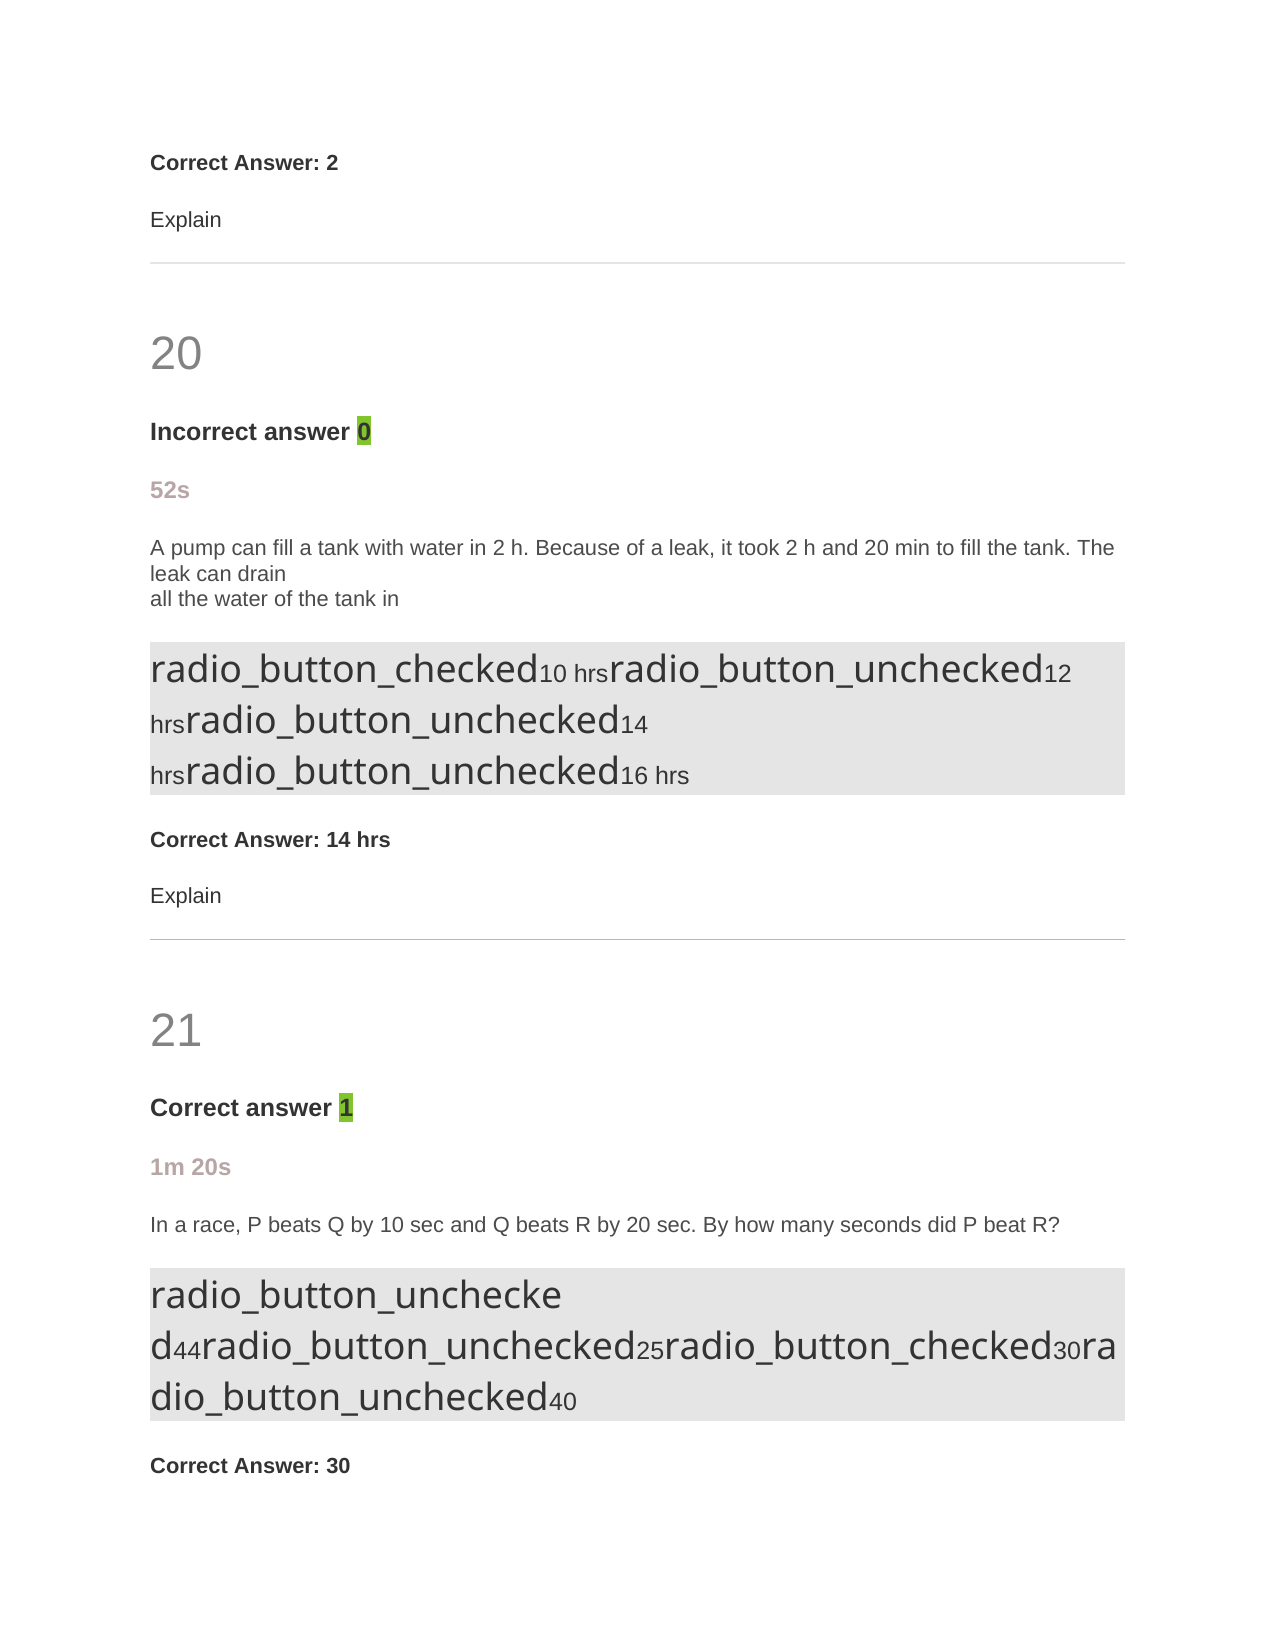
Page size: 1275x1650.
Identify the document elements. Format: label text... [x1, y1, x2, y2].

text radio_button_checked10 hrsradio_button_unchecked12 hrsradio_button_unchecked14 hrsradio_button_unchecked16 hrs [150, 642, 1125, 795]
text Explain [150, 883, 1125, 908]
text Correct Answer: 30 [150, 1453, 1125, 1478]
text Correct answer 1 [150, 1087, 1125, 1122]
text Explain [150, 206, 1125, 232]
text 21 [150, 1002, 1125, 1056]
text 20 [150, 326, 1125, 379]
text In a race, P beats Q by 10 sec and Q beats R by 20 sec. By how many seconds did P beat R? [150, 1212, 1125, 1237]
text Correct Answer: 14 hrs [150, 827, 1125, 852]
text A pump can fill a tank with water in 2 h. Because of a leak, it took 2 h and 20 min to fill the tank. The leak can drain all the water of the tank in [150, 535, 1125, 611]
text radio_button_unchecked44radio_button_unchecked25radio_button_checked30radio_button_unchecked40 [150, 1268, 1125, 1421]
text 52s [150, 476, 1125, 504]
text 1m 20s [150, 1153, 1125, 1181]
text Correct Answer: 2 [150, 150, 1125, 175]
text Incorrect answer 0 [150, 411, 1125, 445]
